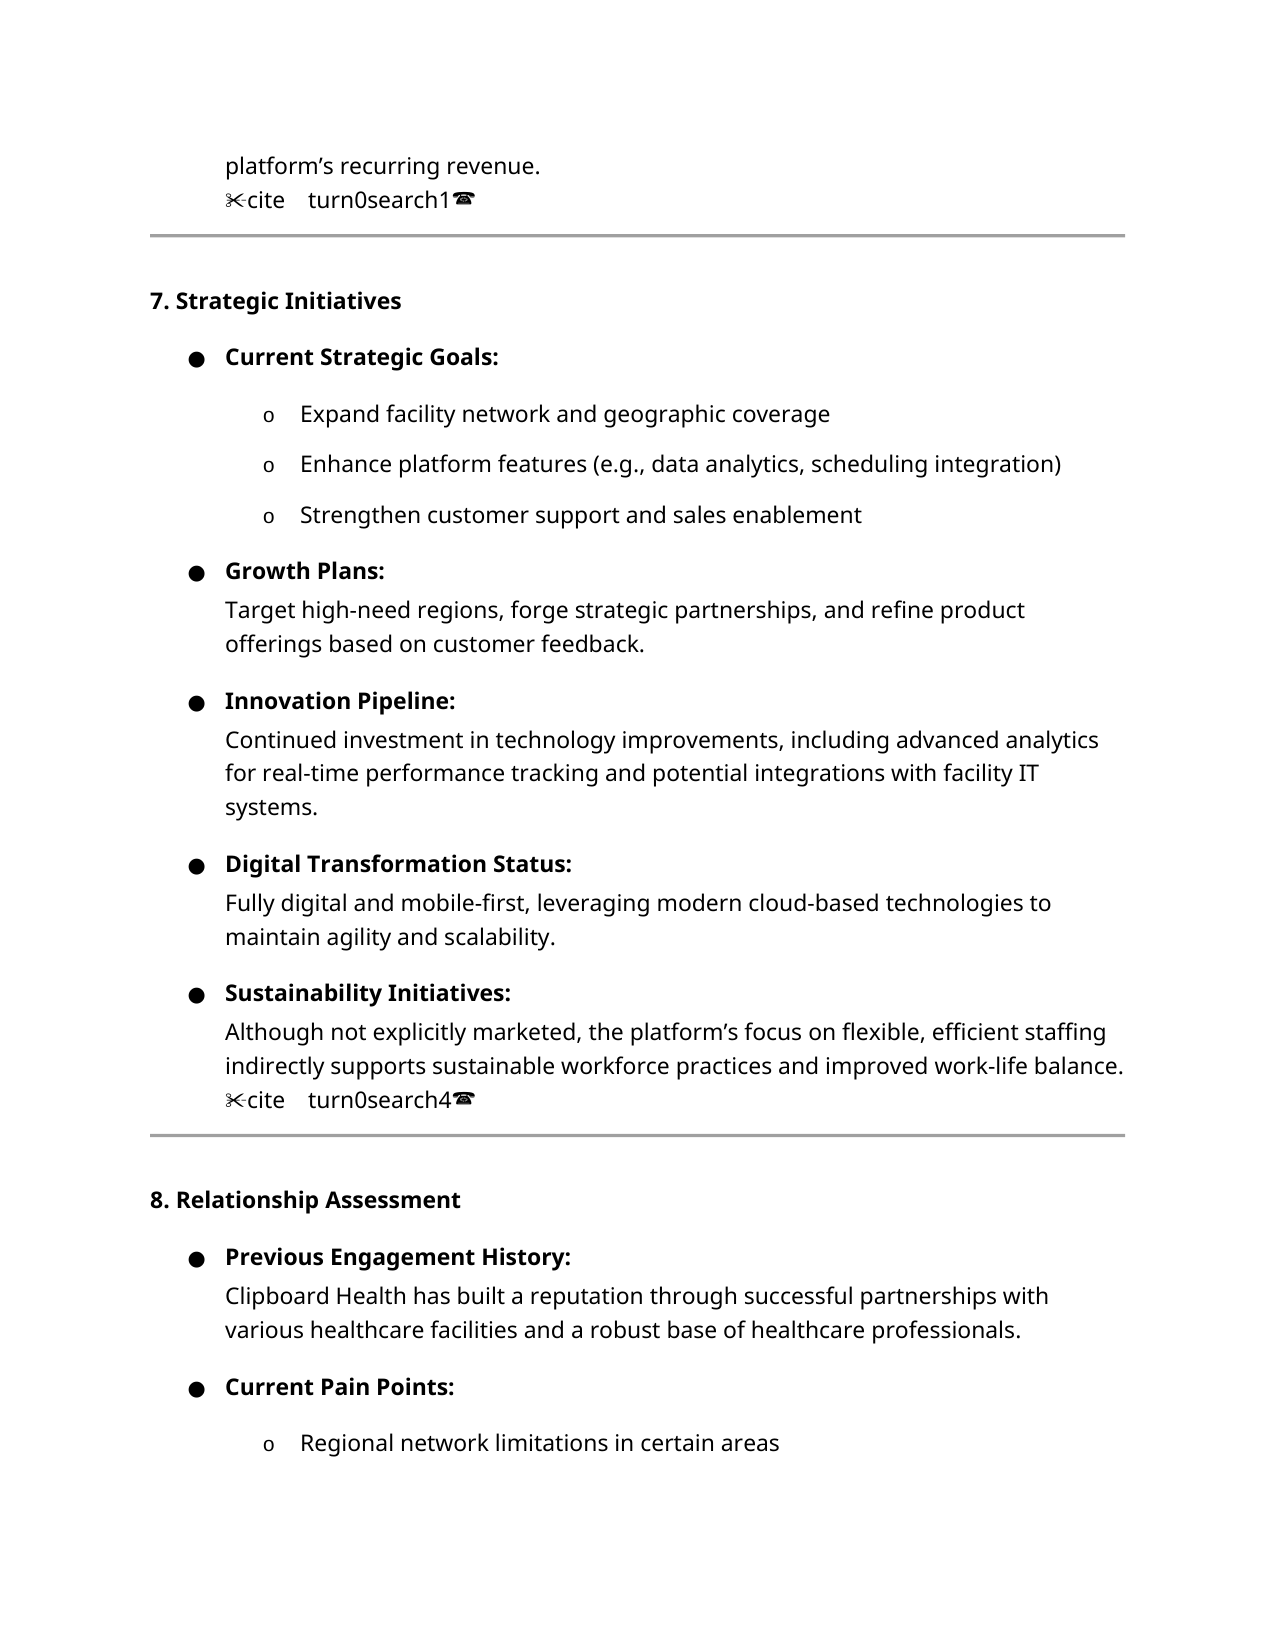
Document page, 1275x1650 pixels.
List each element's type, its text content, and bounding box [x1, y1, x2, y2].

list Current Pain Points: [187, 1364, 1125, 1407]
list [187, 150, 1125, 215]
list Previous Engagement History: Clipboard Health has built a reputation through successful partnerships with various healthcare facilities and a robust base of healthcare professionals. [187, 1235, 1125, 1345]
list Enhance platform features (e.g., data analytics, scheduling integration) [262, 448, 1125, 479]
list Innovation Pipeline: Continued investment in technology improvements, including advanced analytics for real-time performance tracking and potential integrations with facility IT systems. [187, 678, 1125, 822]
list Sustainability Initiatives: Although not explicitly marketed, the platform’s focus on flexible, efficient staffing indirectly supports sustainable workforce practices and improved work-life balance. citeturn0search4 [187, 971, 1125, 1115]
list Strengthen customer support and sales enablement [262, 498, 1125, 530]
list Digital Transformation Status: Fully digital and mobile-first, leveraging modern cloud-based technologies to maintain agility and scalability. [187, 841, 1125, 952]
text 8. Relationship Assessment [150, 1184, 1125, 1216]
text 7. Strategic Initiatives [150, 284, 1125, 316]
list Regional network limitations in certain areas [262, 1427, 1125, 1458]
list Growth Plans: Target high-need regions, forge strategic partnerships, and refine product offerings based on customer feedback. [187, 549, 1125, 659]
list Current Strategic Goals: [187, 335, 1125, 378]
list Expand facility network and geographic coverage [262, 398, 1125, 429]
